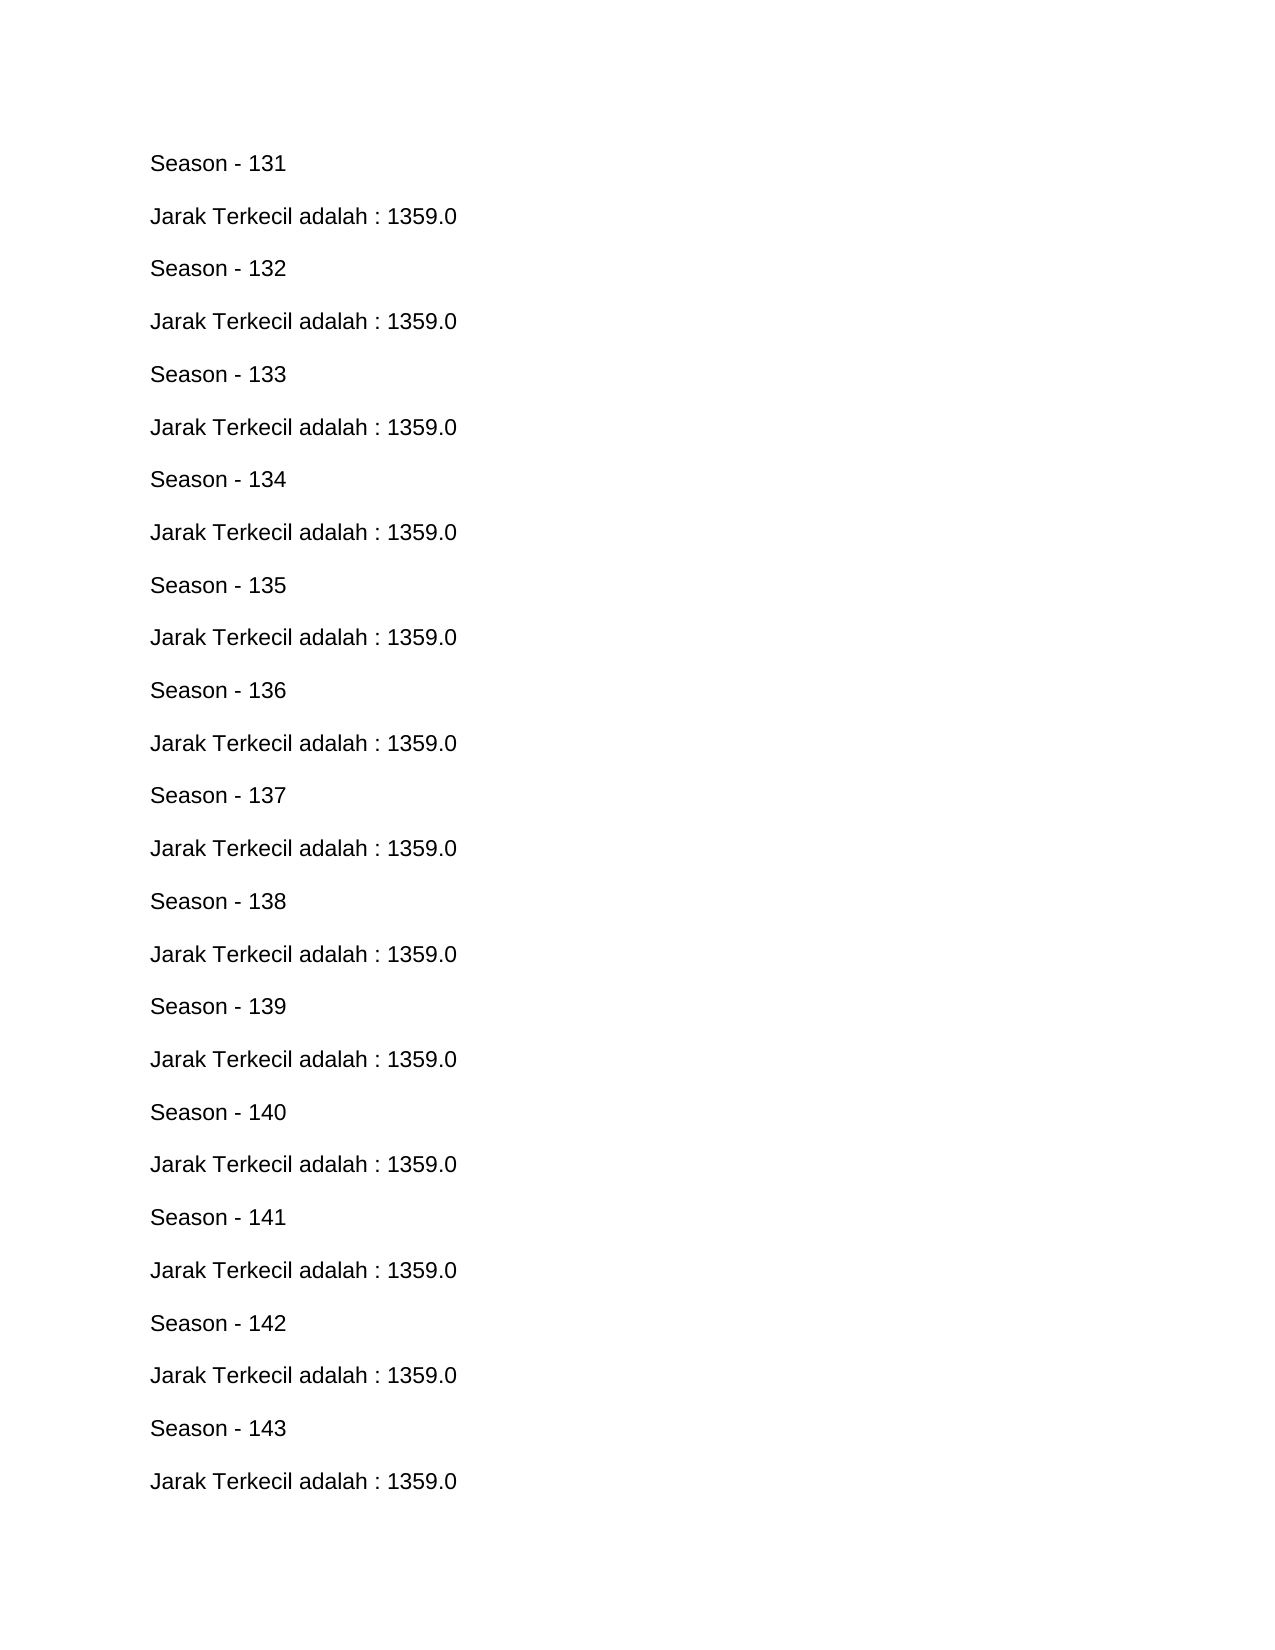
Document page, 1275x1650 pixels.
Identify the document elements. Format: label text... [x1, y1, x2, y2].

text Season - 137 [150, 782, 1125, 809]
text Jarak Terkecil adalah : 1359.0 [150, 1257, 1125, 1283]
text Jarak Terkecil adalah : 1359.0 [150, 730, 1125, 756]
text Jarak Terkecil adalah : 1359.0 [150, 308, 1125, 334]
text Jarak Terkecil adalah : 1359.0 [150, 203, 1125, 229]
text Jarak Terkecil adalah : 1359.0 [150, 1046, 1125, 1072]
text Season - 140 [150, 1099, 1125, 1125]
text Jarak Terkecil adalah : 1359.0 [150, 1468, 1125, 1494]
text Season - 136 [150, 677, 1125, 703]
text Season - 143 [150, 1415, 1125, 1441]
text Season - 134 [150, 466, 1125, 493]
text Season - 141 [150, 1204, 1125, 1231]
text Season - 132 [150, 255, 1125, 282]
text Season - 131 [150, 150, 1125, 176]
text Season - 139 [150, 993, 1125, 1020]
text Jarak Terkecil adalah : 1359.0 [150, 413, 1125, 440]
text Jarak Terkecil adalah : 1359.0 [150, 624, 1125, 651]
text Jarak Terkecil adalah : 1359.0 [150, 1151, 1125, 1178]
text Jarak Terkecil adalah : 1359.0 [150, 835, 1125, 862]
text Season - 133 [150, 361, 1125, 387]
text Season - 142 [150, 1309, 1125, 1336]
text Jarak Terkecil adalah : 1359.0 [150, 519, 1125, 545]
text Jarak Terkecil adalah : 1359.0 [150, 941, 1125, 967]
text Jarak Terkecil adalah : 1359.0 [150, 1362, 1125, 1389]
text Season - 135 [150, 572, 1125, 598]
text Season - 138 [150, 888, 1125, 914]
